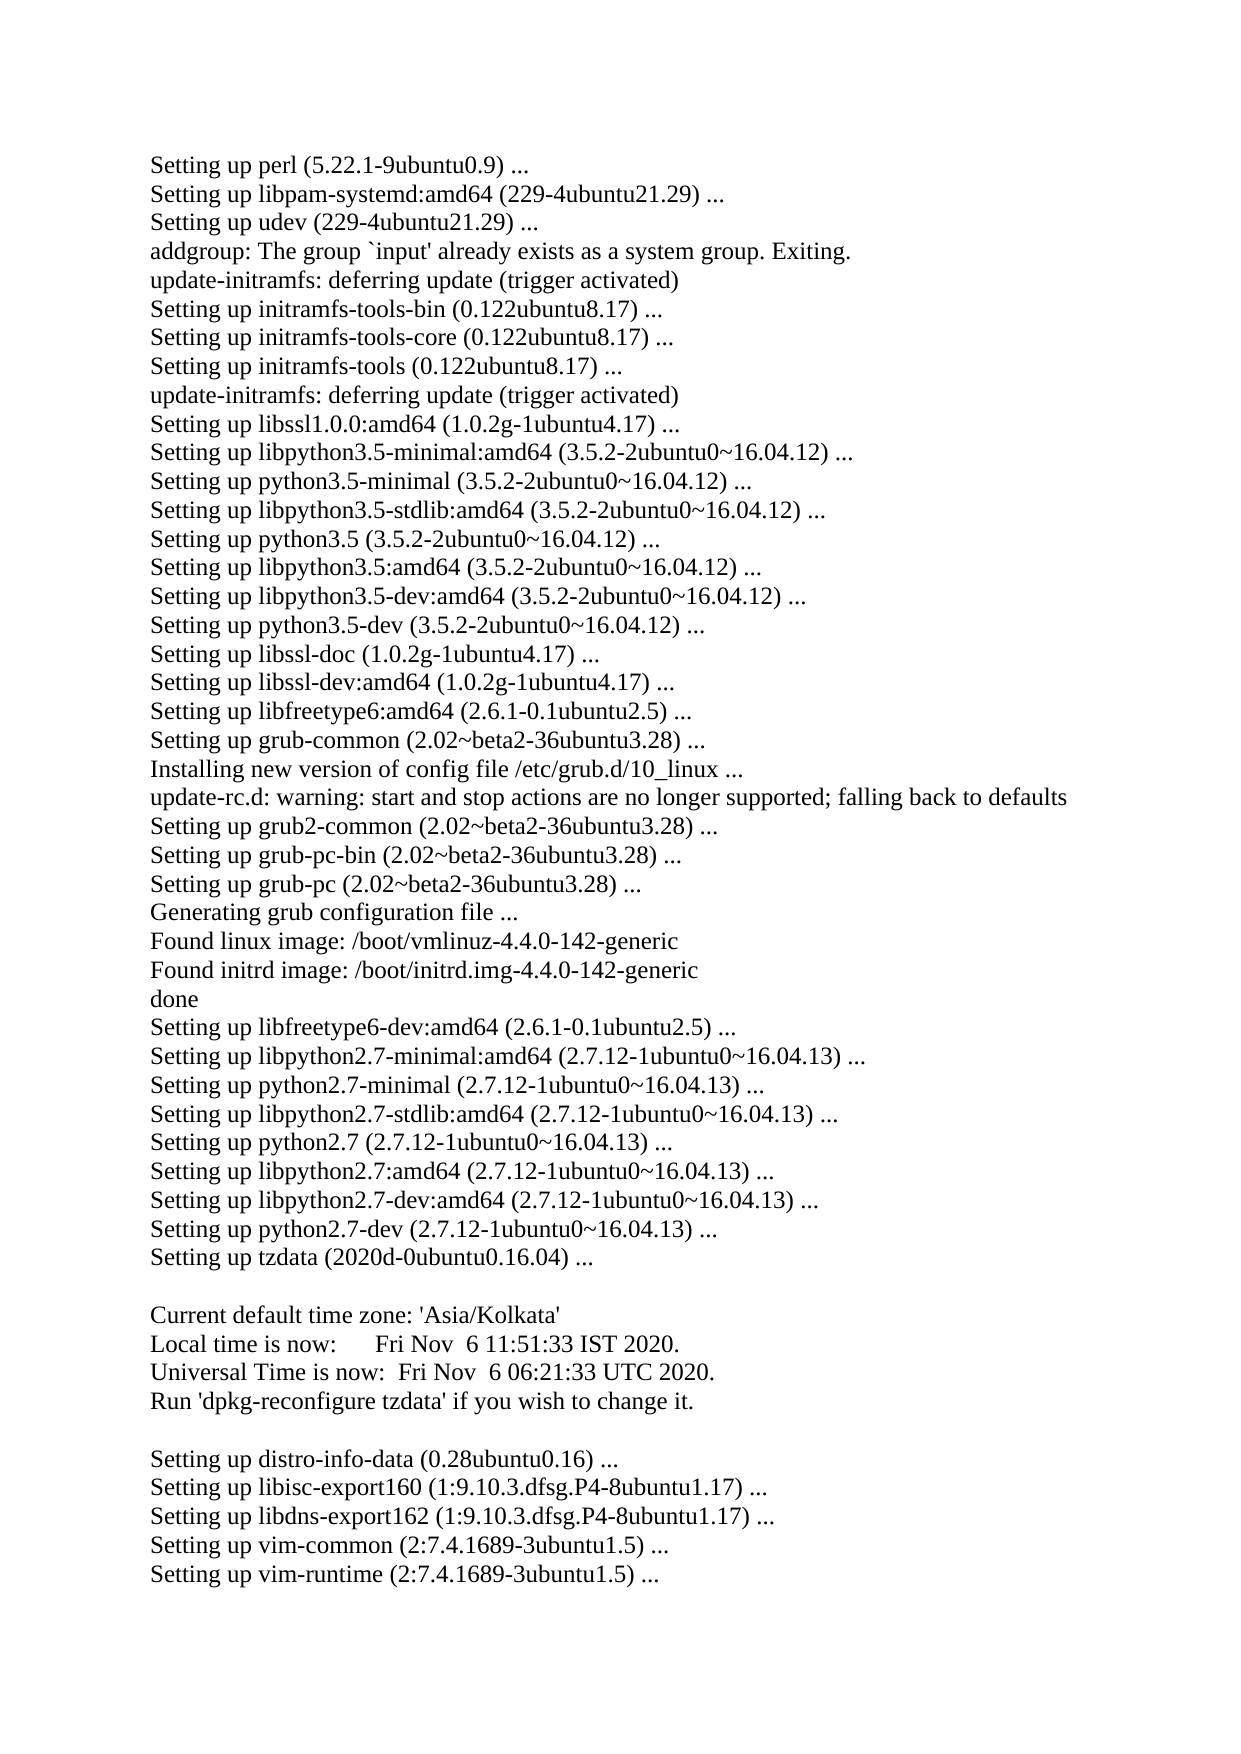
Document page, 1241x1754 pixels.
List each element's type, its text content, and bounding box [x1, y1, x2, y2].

text Setting up libfreetype6-dev:amd64 (2.6.1-0.1ubuntu2.5) ... [150, 1012, 1090, 1041]
text Setting up libpython2.7:amd64 (2.7.12-1ubuntu0~16.04.13) ... [150, 1156, 1090, 1185]
text Setting up libpython2.7-dev:amd64 (2.7.12-1ubuntu0~16.04.13) ... [150, 1185, 1090, 1214]
text Setting up python2.7 (2.7.12-1ubuntu0~16.04.13) ... [150, 1127, 1090, 1156]
text Setting up libpython3.5:amd64 (3.5.2-2ubuntu0~16.04.12) ... [150, 552, 1090, 581]
text Found initrd image: /boot/initrd.img-4.4.0-142-generic [150, 955, 1090, 984]
text Setting up perl (5.22.1-9ubuntu0.9) ... [150, 150, 1090, 179]
text Setting up grub-common (2.02~beta2-36ubuntu3.28) ... [150, 725, 1090, 754]
text Setting up libpython3.5-minimal:amd64 (3.5.2-2ubuntu0~16.04.12) ... [150, 437, 1090, 466]
text Setting up libssl-doc (1.0.2g-1ubuntu4.17) ... [150, 639, 1090, 667]
text Found linux image: /boot/vmlinuz-4.4.0-142-generic [150, 926, 1090, 955]
text Setting up initramfs-tools (0.122ubuntu8.17) ... [150, 351, 1090, 380]
text Setting up distro-info-data (0.28ubuntu0.16) ... [150, 1444, 1090, 1472]
text Setting up python2.7-dev (2.7.12-1ubuntu0~16.04.13) ... [150, 1214, 1090, 1242]
text Universal Time is now: Fri Nov 6 06:21:33 UTC 2020. [150, 1357, 1090, 1386]
text Setting up libssl-dev:amd64 (1.0.2g-1ubuntu4.17) ... [150, 667, 1090, 696]
text Setting up initramfs-tools-core (0.122ubuntu8.17) ... [150, 322, 1090, 351]
text Local time is now: Fri Nov 6 11:51:33 IST 2020. [150, 1329, 1090, 1357]
text Current default time zone: 'Asia/Kolkata' [150, 1300, 1090, 1329]
text Setting up libpython2.7-stdlib:amd64 (2.7.12-1ubuntu0~16.04.13) ... [150, 1099, 1090, 1127]
text Setting up vim-runtime (2:7.4.1689-3ubuntu1.5) ... [150, 1559, 1090, 1587]
text Setting up tzdata (2020d-0ubuntu0.16.04) ... [150, 1242, 1090, 1271]
text Setting up libdns-export162 (1:9.10.3.dfsg.P4-8ubuntu1.17) ... [150, 1501, 1090, 1530]
text Setting up vim-common (2:7.4.1689-3ubuntu1.5) ... [150, 1530, 1090, 1559]
text update-rc.d: warning: start and stop actions are no longer supported; falling back to defaults [150, 782, 1090, 811]
text Setting up libpython3.5-dev:amd64 (3.5.2-2ubuntu0~16.04.12) ... [150, 581, 1090, 610]
text update-initramfs: deferring update (trigger activated) [150, 265, 1090, 294]
text Setting up udev (229-4ubuntu21.29) ... [150, 207, 1090, 236]
text Setting up libpython3.5-stdlib:amd64 (3.5.2-2ubuntu0~16.04.12) ... [150, 495, 1090, 524]
text Generating grub configuration file ... [150, 897, 1090, 926]
text Run 'dpkg-reconfigure tzdata' if you wish to change it. [150, 1386, 1090, 1415]
text Setting up grub-pc (2.02~beta2-36ubuntu3.28) ... [150, 869, 1090, 897]
text update-initramfs: deferring update (trigger activated) [150, 380, 1090, 409]
text Setting up libpam-systemd:amd64 (229-4ubuntu21.29) ... [150, 179, 1090, 207]
text Setting up libisc-export160 (1:9.10.3.dfsg.P4-8ubuntu1.17) ... [150, 1472, 1090, 1501]
text Setting up python2.7-minimal (2.7.12-1ubuntu0~16.04.13) ... [150, 1070, 1090, 1099]
text Setting up libfreetype6:amd64 (2.6.1-0.1ubuntu2.5) ... [150, 696, 1090, 725]
text Setting up initramfs-tools-bin (0.122ubuntu8.17) ... [150, 294, 1090, 322]
text done [150, 984, 1090, 1012]
text Setting up python3.5-minimal (3.5.2-2ubuntu0~16.04.12) ... [150, 466, 1090, 495]
text Setting up python3.5 (3.5.2-2ubuntu0~16.04.12) ... [150, 524, 1090, 552]
text Setting up grub-pc-bin (2.02~beta2-36ubuntu3.28) ... [150, 840, 1090, 869]
text Setting up libpython2.7-minimal:amd64 (2.7.12-1ubuntu0~16.04.13) ... [150, 1041, 1090, 1070]
text Setting up libssl1.0.0:amd64 (1.0.2g-1ubuntu4.17) ... [150, 409, 1090, 437]
text addgroup: The group `input' already exists as a system group. Exiting. [150, 236, 1090, 265]
text Setting up grub2-common (2.02~beta2-36ubuntu3.28) ... [150, 811, 1090, 840]
text Setting up python3.5-dev (3.5.2-2ubuntu0~16.04.12) ... [150, 610, 1090, 639]
text Installing new version of config file /etc/grub.d/10_linux ... [150, 754, 1090, 782]
